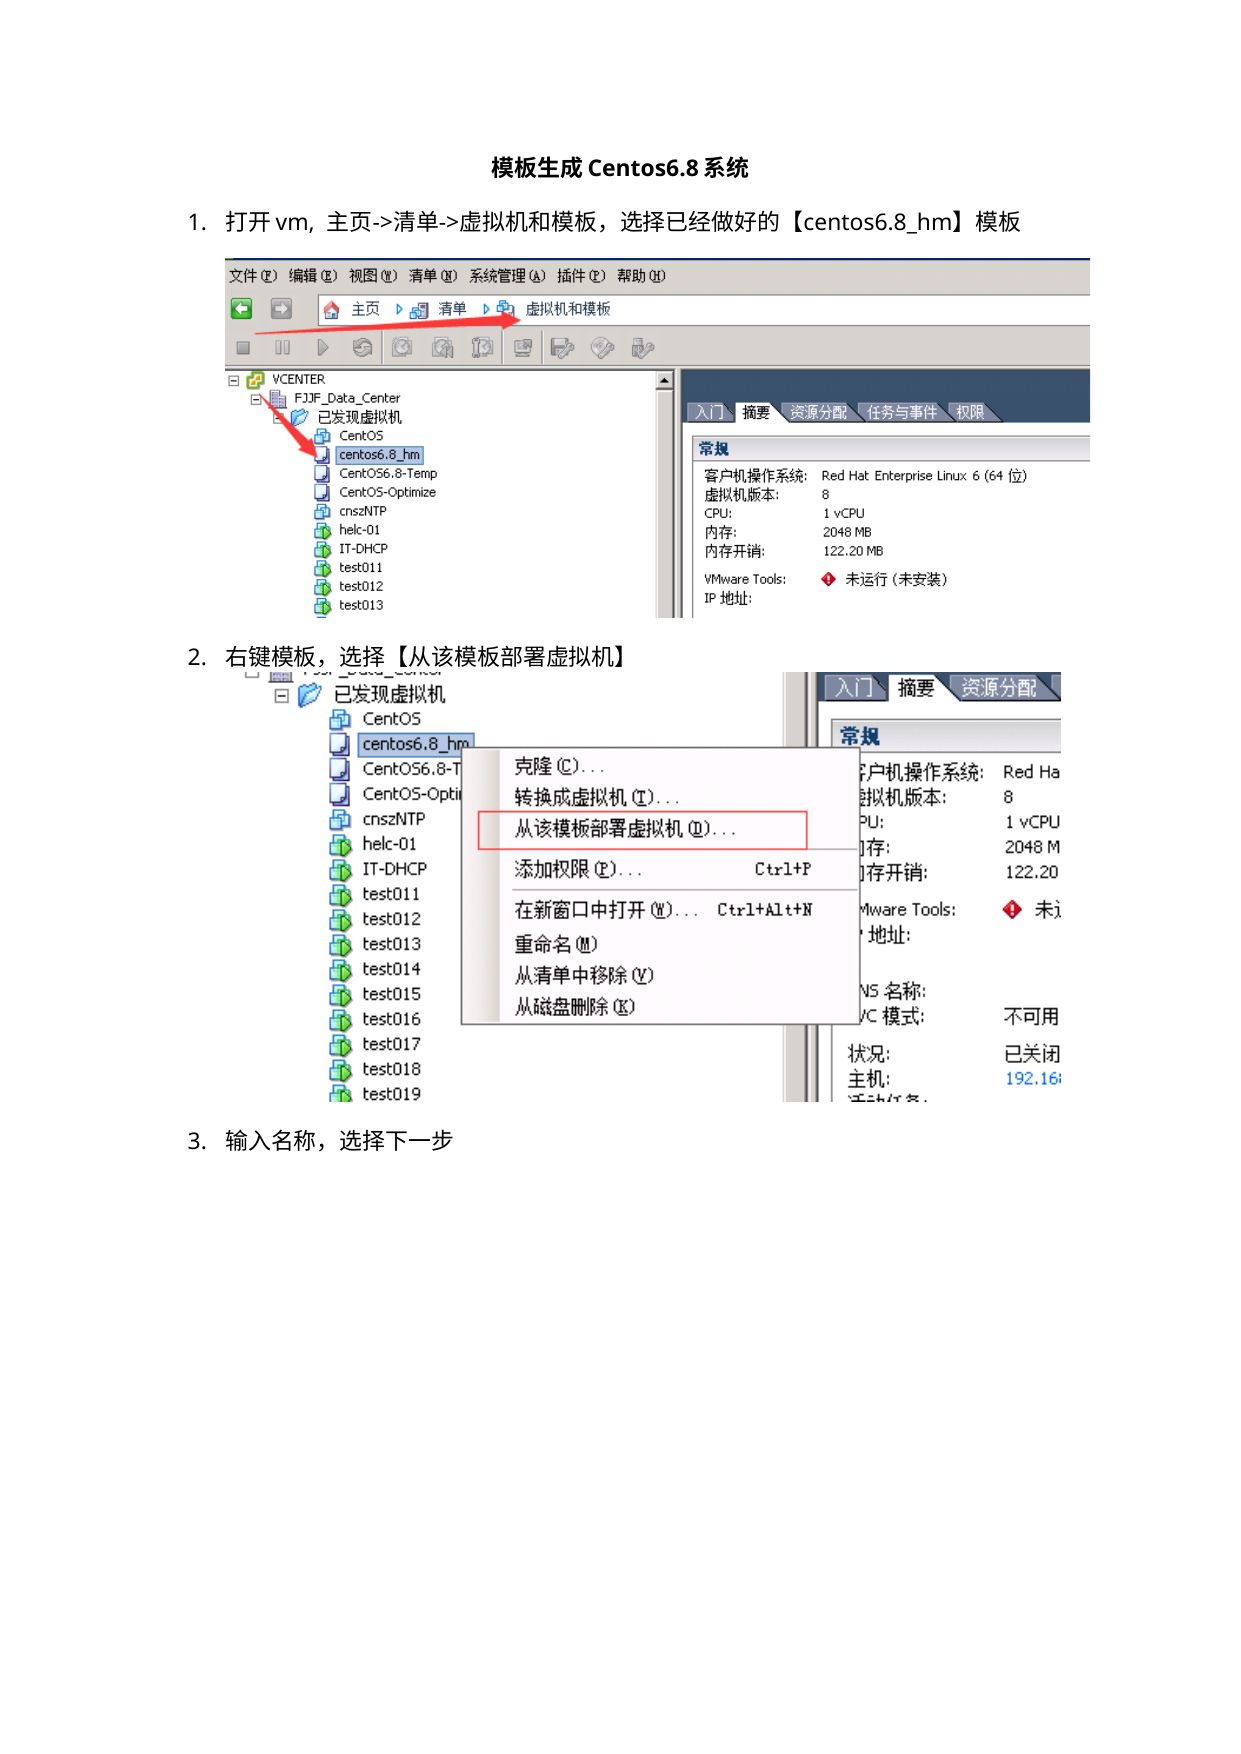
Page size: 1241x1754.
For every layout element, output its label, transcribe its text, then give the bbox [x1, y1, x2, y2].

picture [225, 258, 1091, 618]
picture [225, 672, 1061, 1102]
list 输入名称，选择下一步 [187, 1123, 1053, 1156]
list 打开vm, 主页->清单->虚拟机和模板，选择已经做好的【centos6.8_hm】模板 [187, 204, 1053, 237]
text 模板生成Centos6.8系统 [187, 150, 1053, 183]
